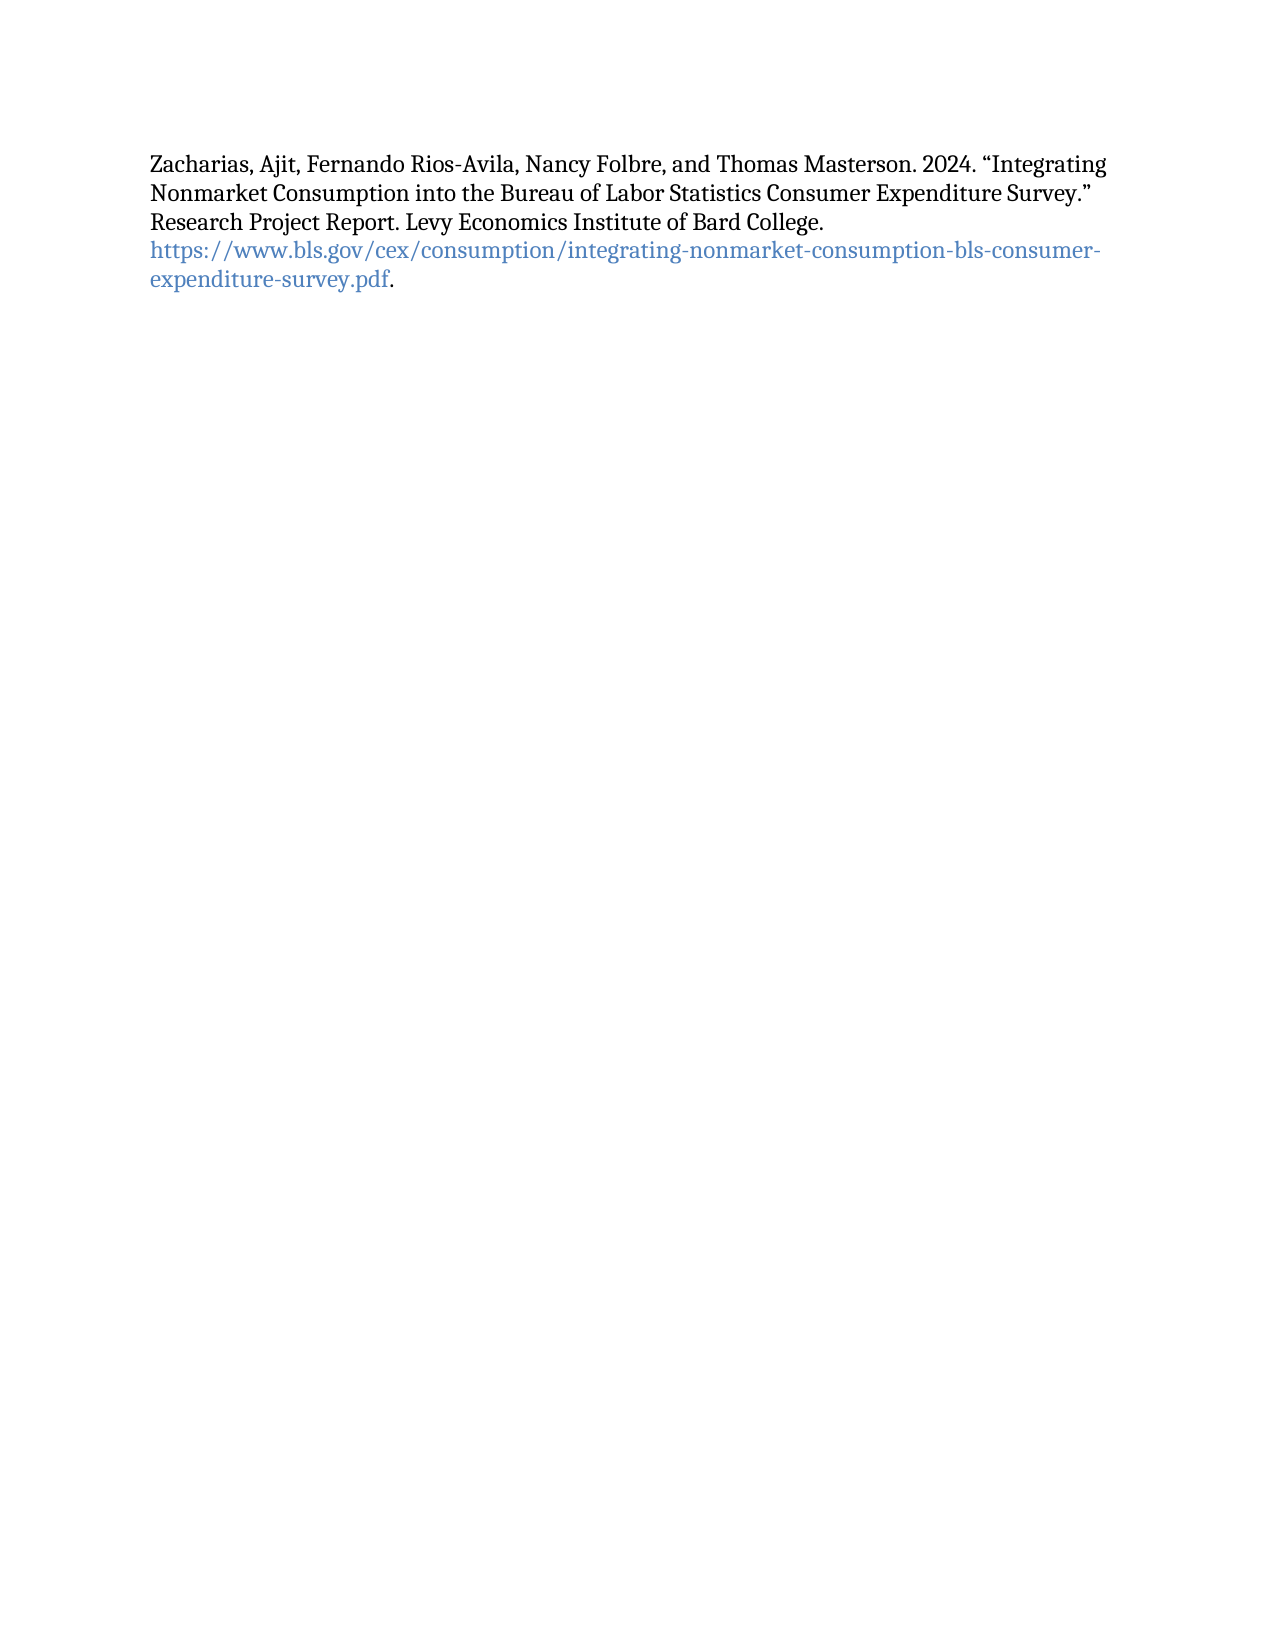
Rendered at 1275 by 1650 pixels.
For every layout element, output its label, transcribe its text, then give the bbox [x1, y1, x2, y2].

text Zacharias, Ajit, Fernando Rios-Avila, Nancy Folbre, and Thomas Masterson. 2024. “Integrating Nonmarket Consumption into the Bureau of Labor Statistics Consumer Expenditure Survey.” Research Project Report. Levy Economics Institute of Bard College. https://www.bls.gov/cex/consumption/integrating-nonmarket-consumption-bls-consumer-expenditure-survey.pdf. [150, 150, 1125, 294]
